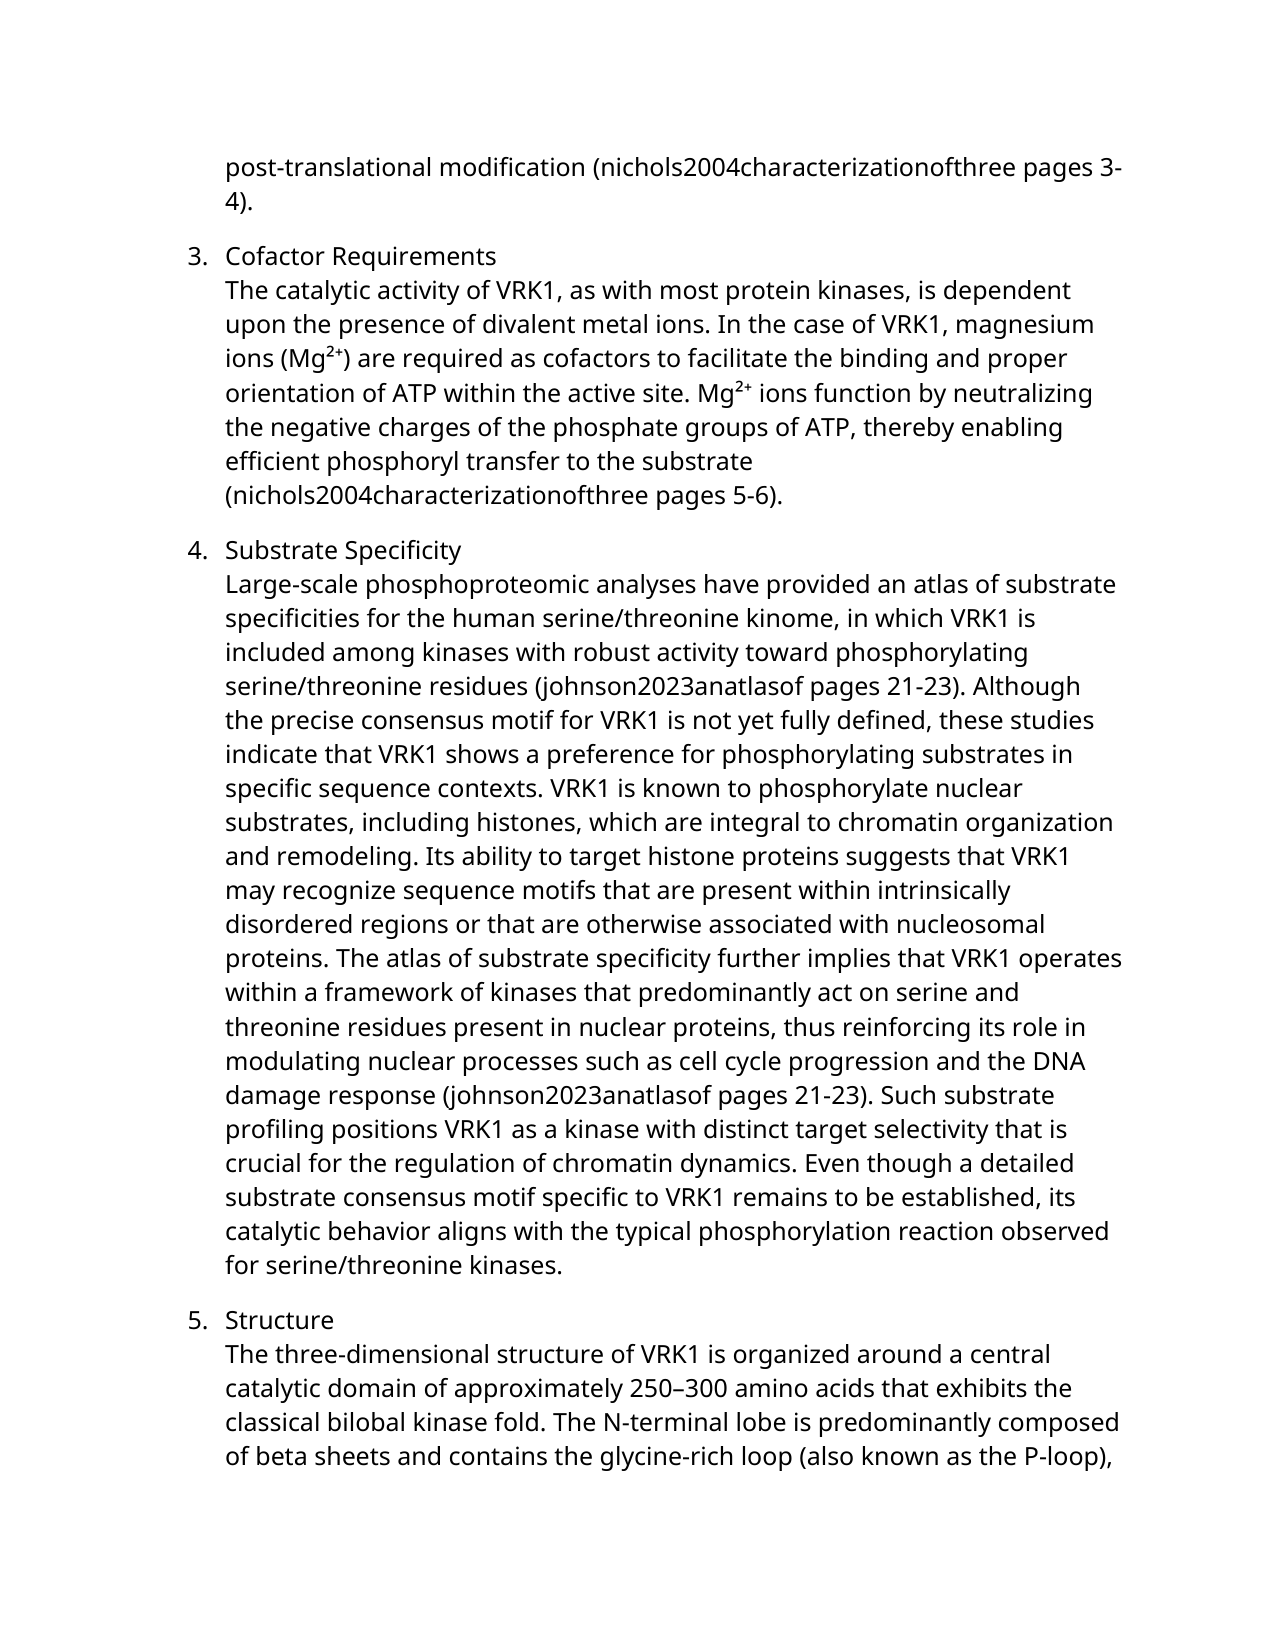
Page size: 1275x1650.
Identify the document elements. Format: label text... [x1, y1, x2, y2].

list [187, 150, 1125, 218]
list Substrate Specificity Large‐scale phosphoproteomic analyses have provided an atlas of substrate specificities for the human serine/threonine kinome, in which VRK1 is included among kinases with robust activity toward phosphorylating serine/threonine residues (johnson2023anatlasof pages 21-23). Although the precise consensus motif for VRK1 is not yet fully defined, these studies indicate that VRK1 shows a preference for phosphorylating substrates in specific sequence contexts. VRK1 is known to phosphorylate nuclear substrates, including histones, which are integral to chromatin organization and remodeling. Its ability to target histone proteins suggests that VRK1 may recognize sequence motifs that are present within intrinsically disordered regions or that are otherwise associated with nucleosomal proteins. The atlas of substrate specificity further implies that VRK1 operates within a framework of kinases that predominantly act on serine and threonine residues present in nuclear proteins, thus reinforcing its role in modulating nuclear processes such as cell cycle progression and the DNA damage response (johnson2023anatlasof pages 21-23). Such substrate profiling positions VRK1 as a kinase with distinct target selectivity that is crucial for the regulation of chromatin dynamics. Even though a detailed substrate consensus motif specific to VRK1 remains to be established, its catalytic behavior aligns with the typical phosphorylation reaction observed for serine/threonine kinases. [187, 532, 1125, 1282]
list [187, 1302, 1125, 1473]
list Cofactor Requirements The catalytic activity of VRK1, as with most protein kinases, is dependent upon the presence of divalent metal ions. In the case of VRK1, magnesium ions (Mg²⁺) are required as cofactors to facilitate the binding and proper orientation of ATP within the active site. Mg²⁺ ions function by neutralizing the negative charges of the phosphate groups of ATP, thereby enabling efficient phosphoryl transfer to the substrate (nichols2004characterizationofthree pages 5-6). [187, 239, 1125, 511]
